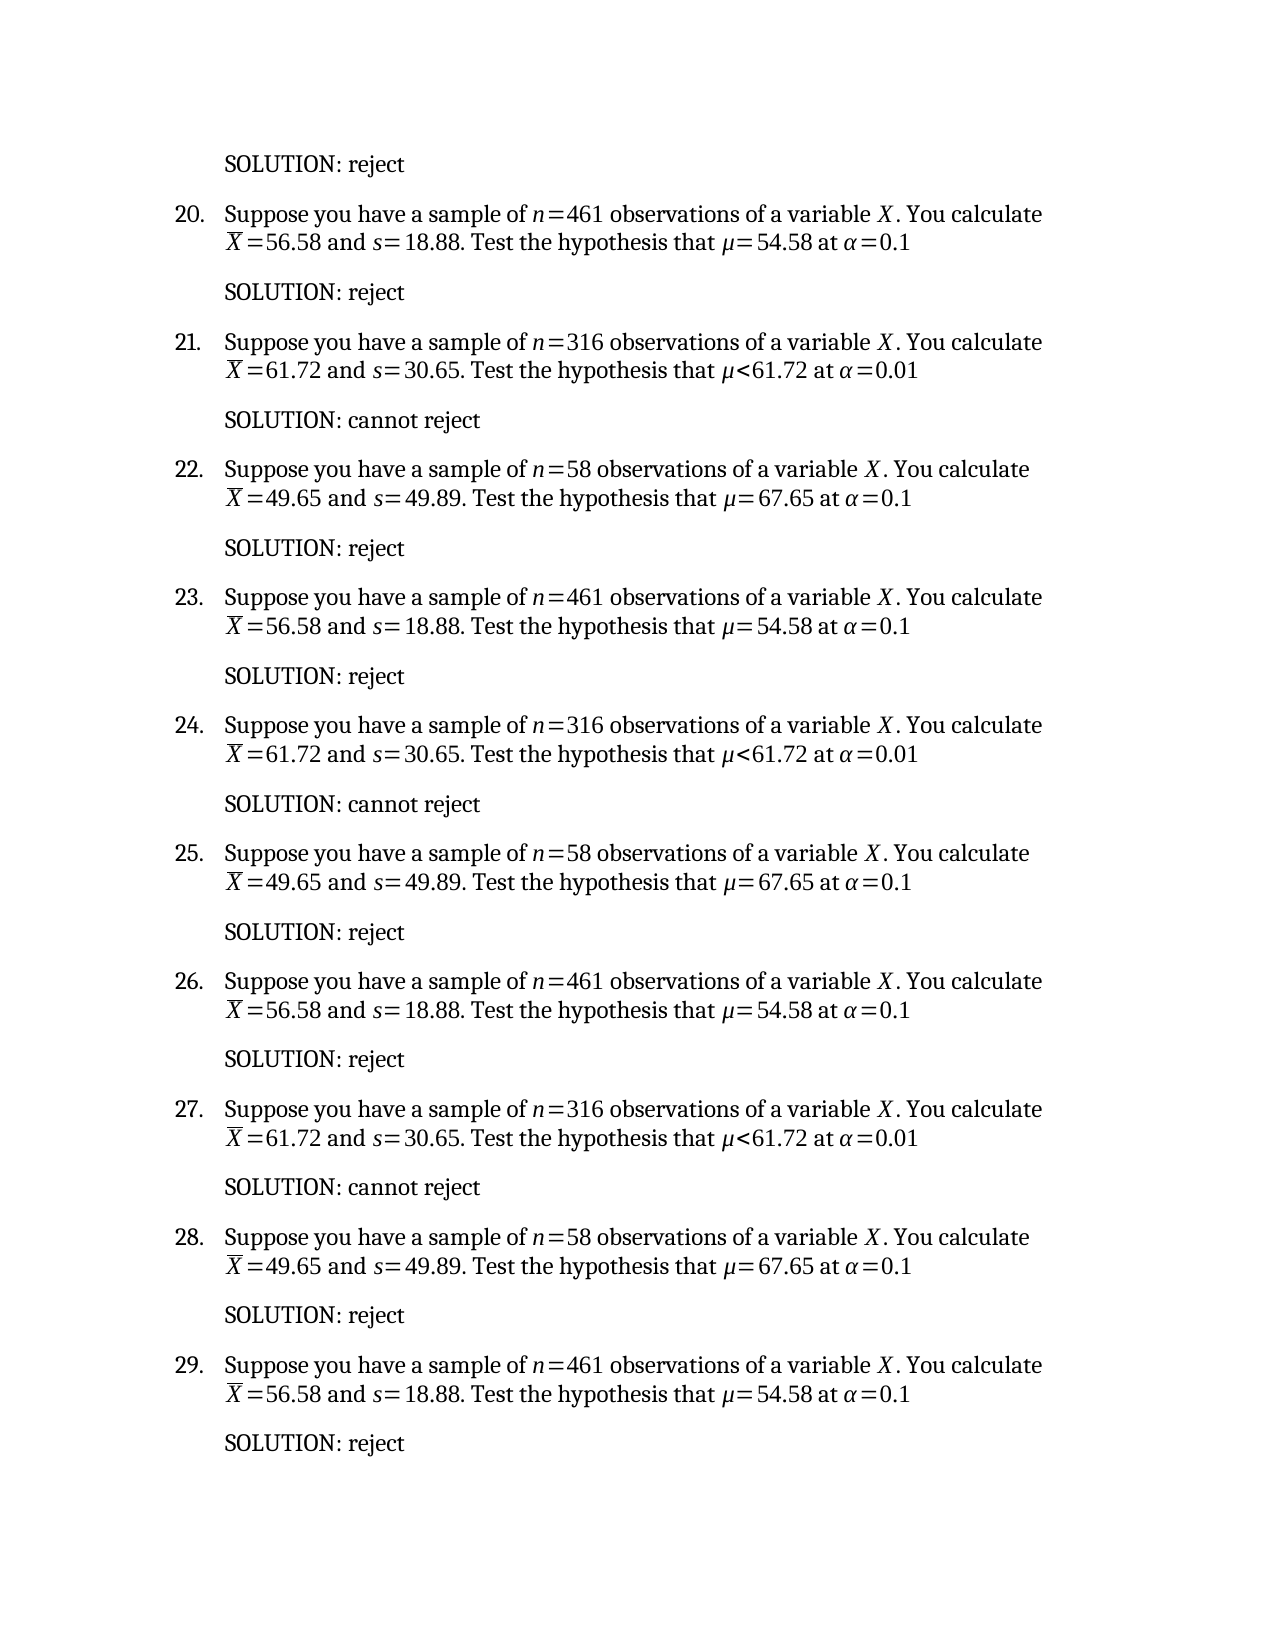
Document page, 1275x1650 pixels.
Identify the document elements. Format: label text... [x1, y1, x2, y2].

list SOLUTION: reject [175, 534, 1125, 562]
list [175, 327, 1125, 385]
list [175, 199, 1125, 257]
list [175, 1351, 1125, 1408]
list SOLUTION: reject [175, 917, 1125, 946]
list SOLUTION: reject [175, 278, 1125, 307]
list SOLUTION: reject [175, 150, 1125, 179]
list SOLUTION: cannot reject [175, 789, 1125, 818]
list SOLUTION: cannot reject [175, 406, 1125, 434]
list Suppose you have a sample of observations of a variable . You calculate and . Test the hypothesis that at [175, 455, 1125, 513]
list SOLUTION: reject [175, 1429, 1125, 1458]
list Suppose you have a sample of observations of a variable . You calculate and . Test the hypothesis that at [175, 583, 1125, 641]
list Suppose you have a sample of observations of a variable . You calculate and . Test the hypothesis that at [175, 1095, 1125, 1152]
list SOLUTION: reject [175, 662, 1125, 690]
list Suppose you have a sample of observations of a variable . You calculate and . Test the hypothesis that at [175, 967, 1125, 1024]
list Suppose you have a sample of observations of a variable . You calculate and . Test the hypothesis that at [175, 839, 1125, 897]
list SOLUTION: reject [175, 1301, 1125, 1330]
list SOLUTION: cannot reject [175, 1173, 1125, 1202]
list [175, 1223, 1125, 1280]
list Suppose you have a sample of observations of a variable . You calculate and . Test the hypothesis that at [175, 711, 1125, 769]
list SOLUTION: reject [175, 1045, 1125, 1074]
